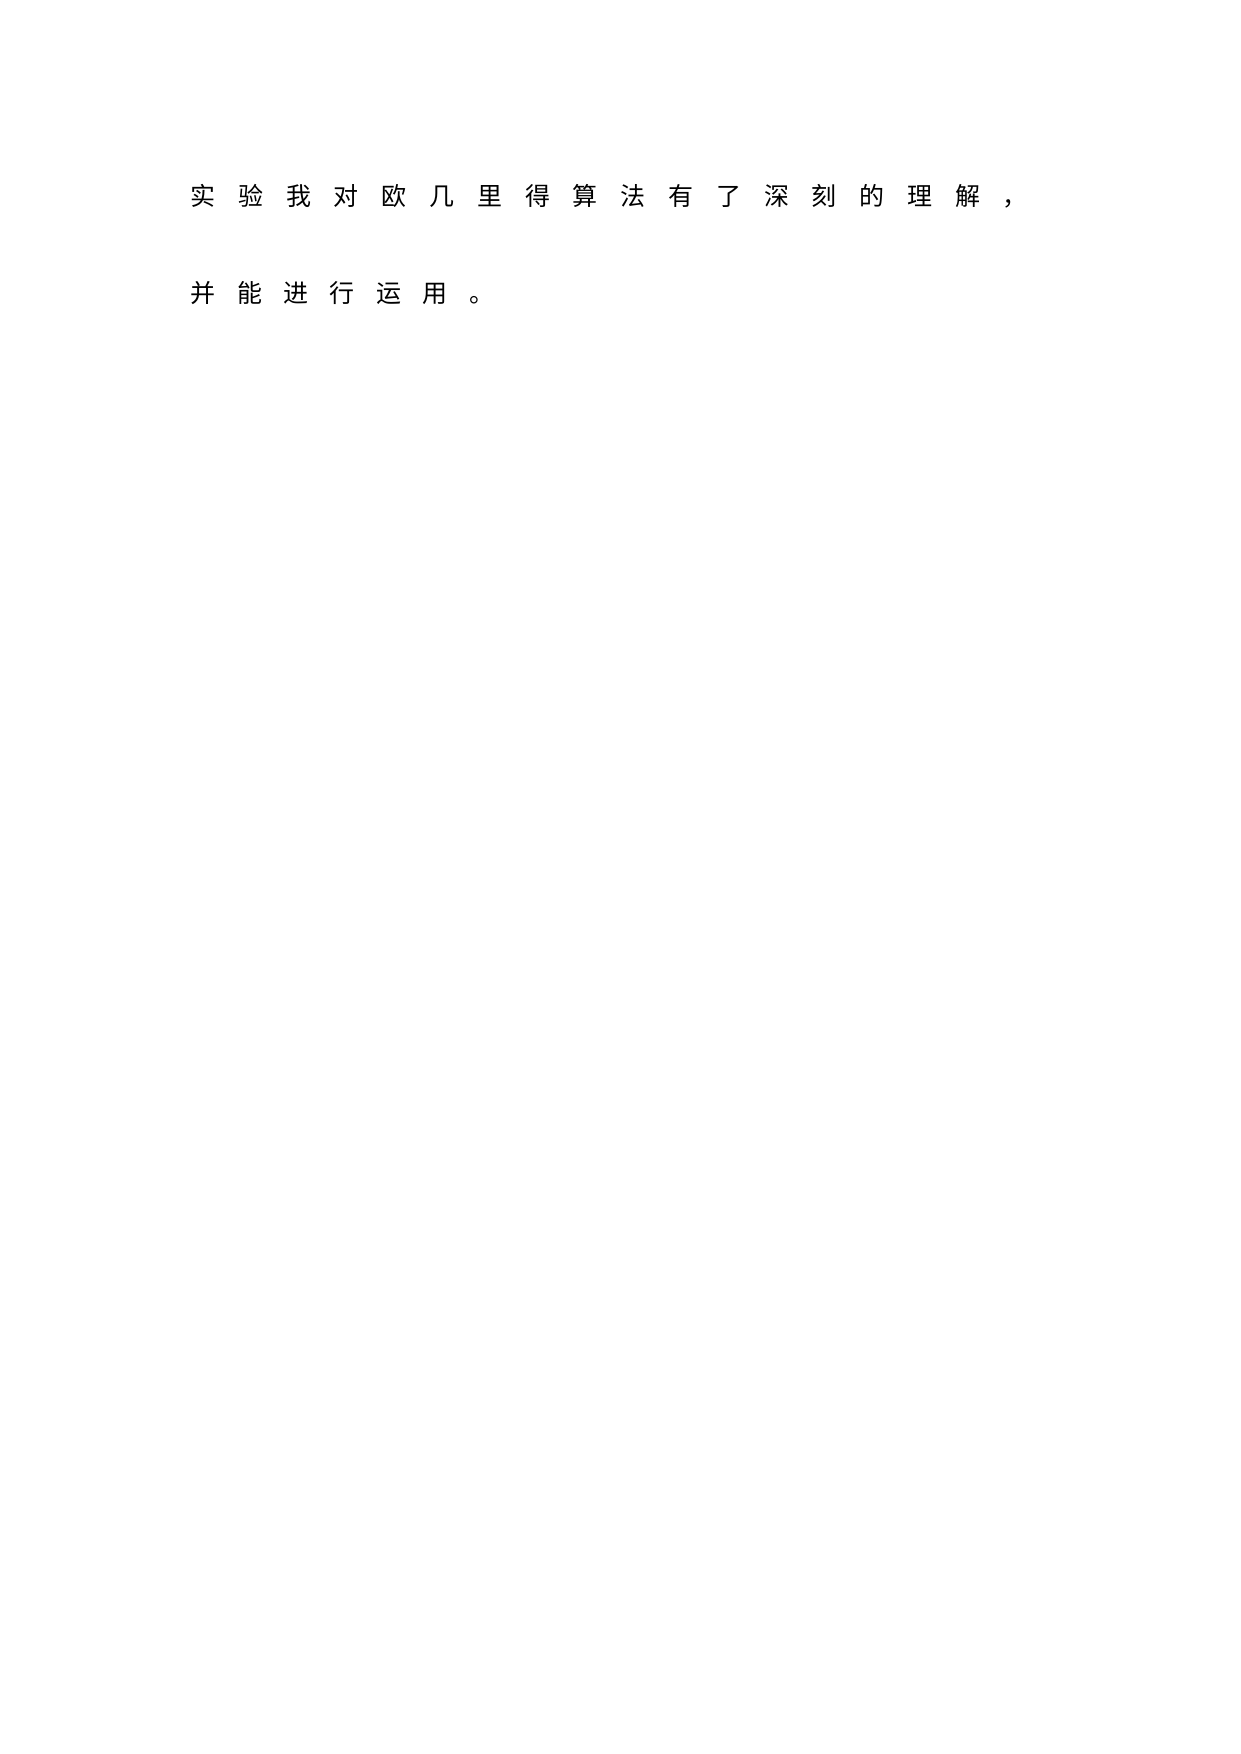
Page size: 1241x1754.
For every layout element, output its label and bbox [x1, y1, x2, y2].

text [190, 162, 1050, 324]
